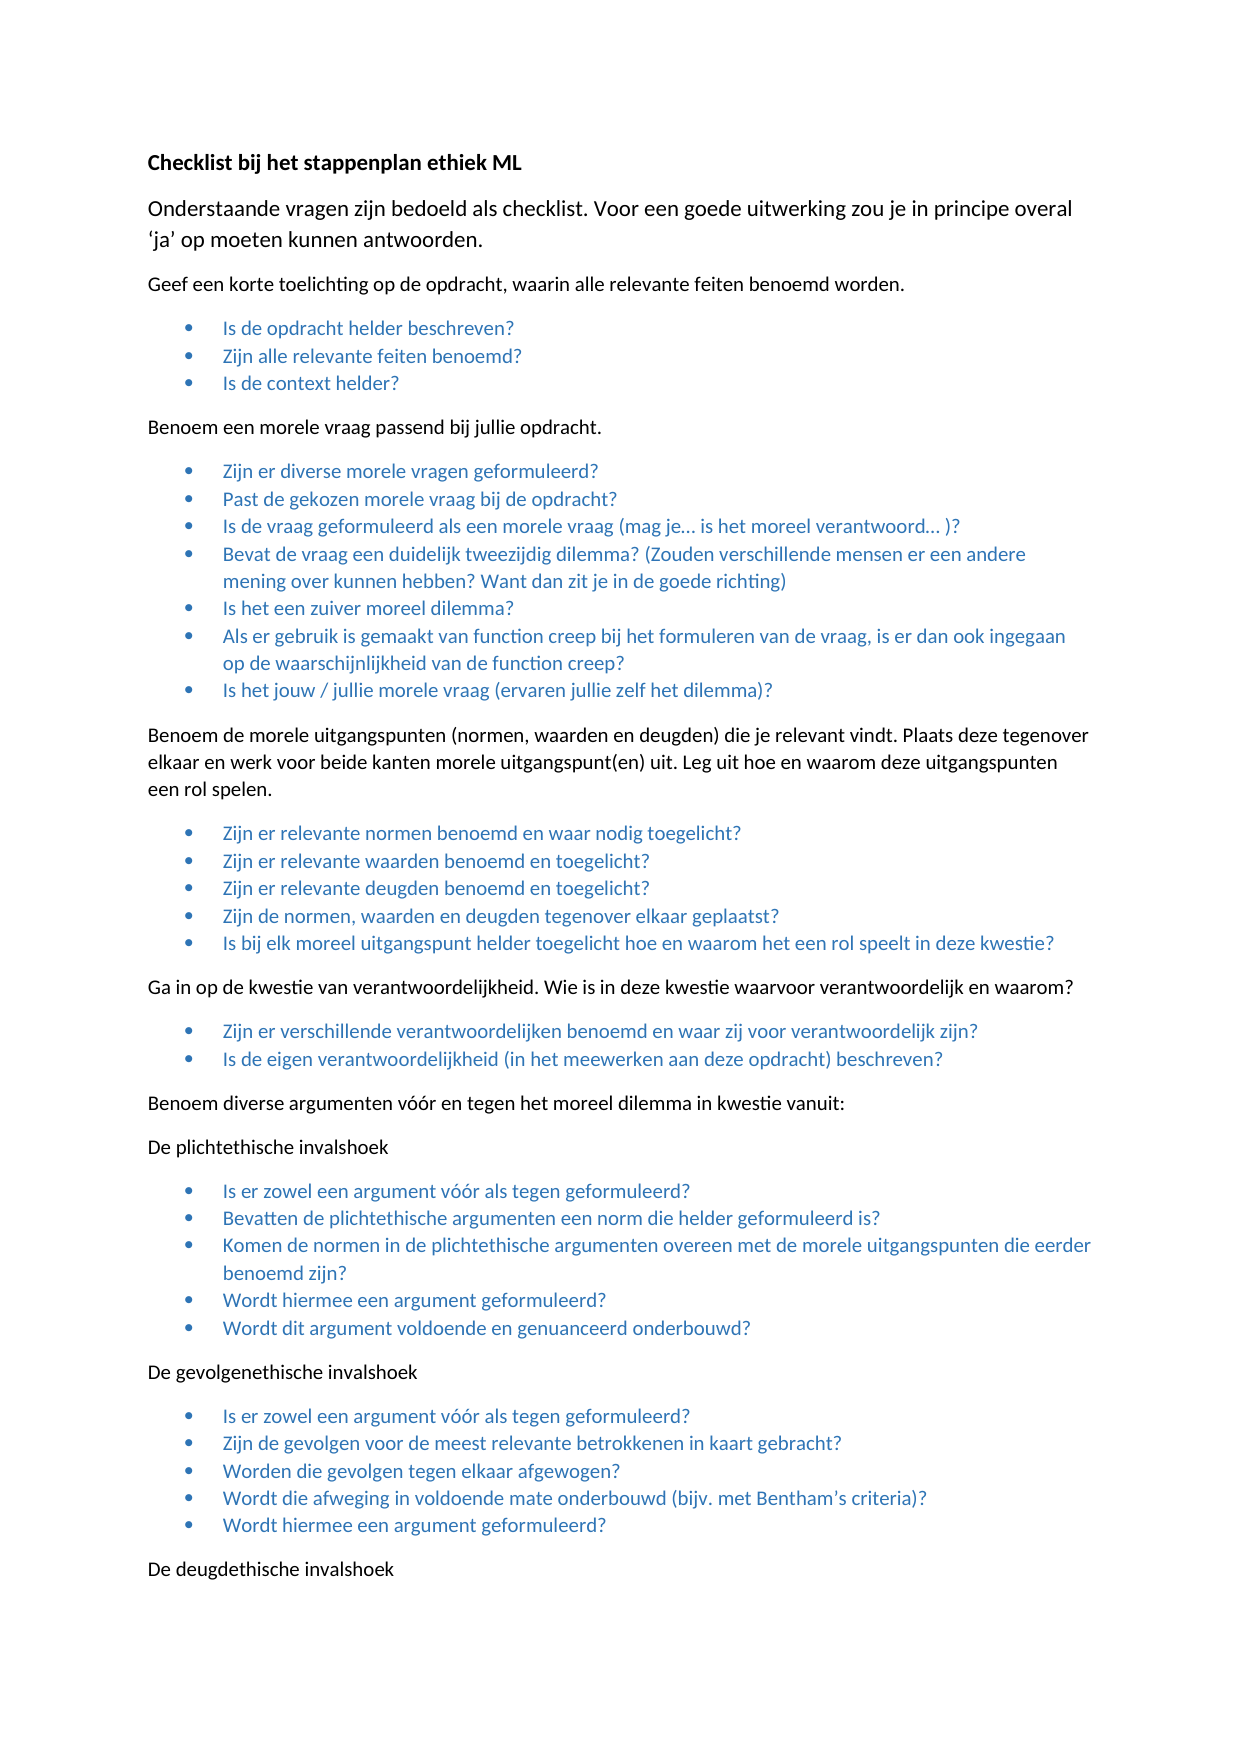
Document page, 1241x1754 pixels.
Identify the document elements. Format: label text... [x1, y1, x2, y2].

list Zijn er verschillende verantwoordelijken benoemd en waar zij voor verantwoordelijk zijn? [185, 1018, 1093, 1044]
list Is de opdracht helder beschreven? [185, 316, 1093, 341]
text Benoem de morele uitgangspunten (normen, waarden en deugden) die je relevant vindt. Plaats deze tegenover elkaar en werk voor beide kanten morele uitgangspunt(en) uit. Leg uit hoe en waarom deze uitgangspunten een rol spelen. [148, 722, 1093, 802]
list Past de gekozen morele vraag bij de opdracht? [185, 486, 1093, 511]
text De gevolgenethische invalshoek [148, 1359, 1093, 1384]
list Als er gebruik is gemaakt van function creep bij het formuleren van de vraag, is er dan ook ingegaan op de waarschijnlijkheid van de function creep? [185, 623, 1093, 676]
list Zijn er relevante waarden benoemd en toegelicht? [185, 848, 1093, 873]
text De deugdethische invalshoek [148, 1557, 1093, 1582]
list Zijn er relevante normen benoemd en waar nodig toegelicht? [185, 821, 1093, 846]
list Is er zowel een argument vóór als tegen geformuleerd? [185, 1178, 1093, 1203]
list Zijn de normen, waarden en deugden tegenover elkaar geplaatst? [185, 903, 1093, 928]
text Ga in op de kwestie van verantwoordelijkheid. Wie is in deze kwestie waarvoor verantwoordelijk en waarom? [148, 974, 1093, 1000]
list Zijn alle relevante feiten benoemd? [185, 343, 1093, 368]
list Is de context helder? [185, 370, 1093, 396]
list Is de eigen verantwoordelijkheid (in het meewerken aan deze opdracht) beschreven? [185, 1046, 1093, 1071]
list Zijn de gevolgen voor de meest relevante betrokkenen in kaart gebracht? [185, 1430, 1093, 1456]
text Geef een korte toelichting op de opdracht, waarin alle relevante feiten benoemd worden. [148, 272, 1093, 297]
text Benoem diverse argumenten vóór en tegen het moreel dilemma in kwestie vanuit: [148, 1090, 1093, 1115]
list Wordt dit argument voldoende en genuanceerd onderbouwd? [185, 1315, 1093, 1340]
list Wordt hiermee een argument geformuleerd? [185, 1513, 1093, 1538]
list Is er zowel een argument vóór als tegen geformuleerd? [185, 1403, 1093, 1428]
text Onderstaande vragen zijn bedoeld als checklist. Voor een goede uitwerking zou je in principe overal ‘ja’ op moeten kunnen antwoorden. [148, 194, 1093, 253]
list Zijn er relevante deugden benoemd en toegelicht? [185, 875, 1093, 901]
list Bevat de vraag een duidelijk tweezijdig dilemma? (Zouden verschillende mensen er een andere mening over kunnen hebben? Want dan zit je in de goede richting) [185, 541, 1093, 593]
list Bevatten de plichtethische argumenten een norm die helder geformuleerd is? [185, 1205, 1093, 1231]
list Is het een zuiver moreel dilemma? [185, 596, 1093, 621]
text De plichtethische invalshoek [148, 1134, 1093, 1159]
list Is de vraag geformuleerd als een morele vraag (mag je… is het moreel verantwoord… )? [185, 513, 1093, 539]
list Wordt die afweging in voldoende mate onderbouwd (bijv. met Bentham’s criteria)? [185, 1485, 1093, 1511]
text Checklist bij het stappenplan ethiek ML [148, 148, 1093, 176]
list Komen de normen in de plichtethische argumenten overeen met de morele uitgangspunten die eerder benoemd zijn? [185, 1233, 1093, 1286]
list Is bij elk moreel uitgangspunt helder toegelicht hoe en waarom het een rol speelt in deze kwestie? [185, 930, 1093, 956]
list Worden die gevolgen tegen elkaar afgewogen? [185, 1458, 1093, 1483]
list Wordt hiermee een argument geformuleerd? [185, 1287, 1093, 1313]
list Zijn er diverse morele vragen geformuleerd? [185, 458, 1093, 484]
list Is het jouw / jullie morele vraag (ervaren jullie zelf het dilemma)? [185, 678, 1093, 703]
text Benoem een morele vraag passend bij jullie opdracht. [148, 414, 1093, 440]
